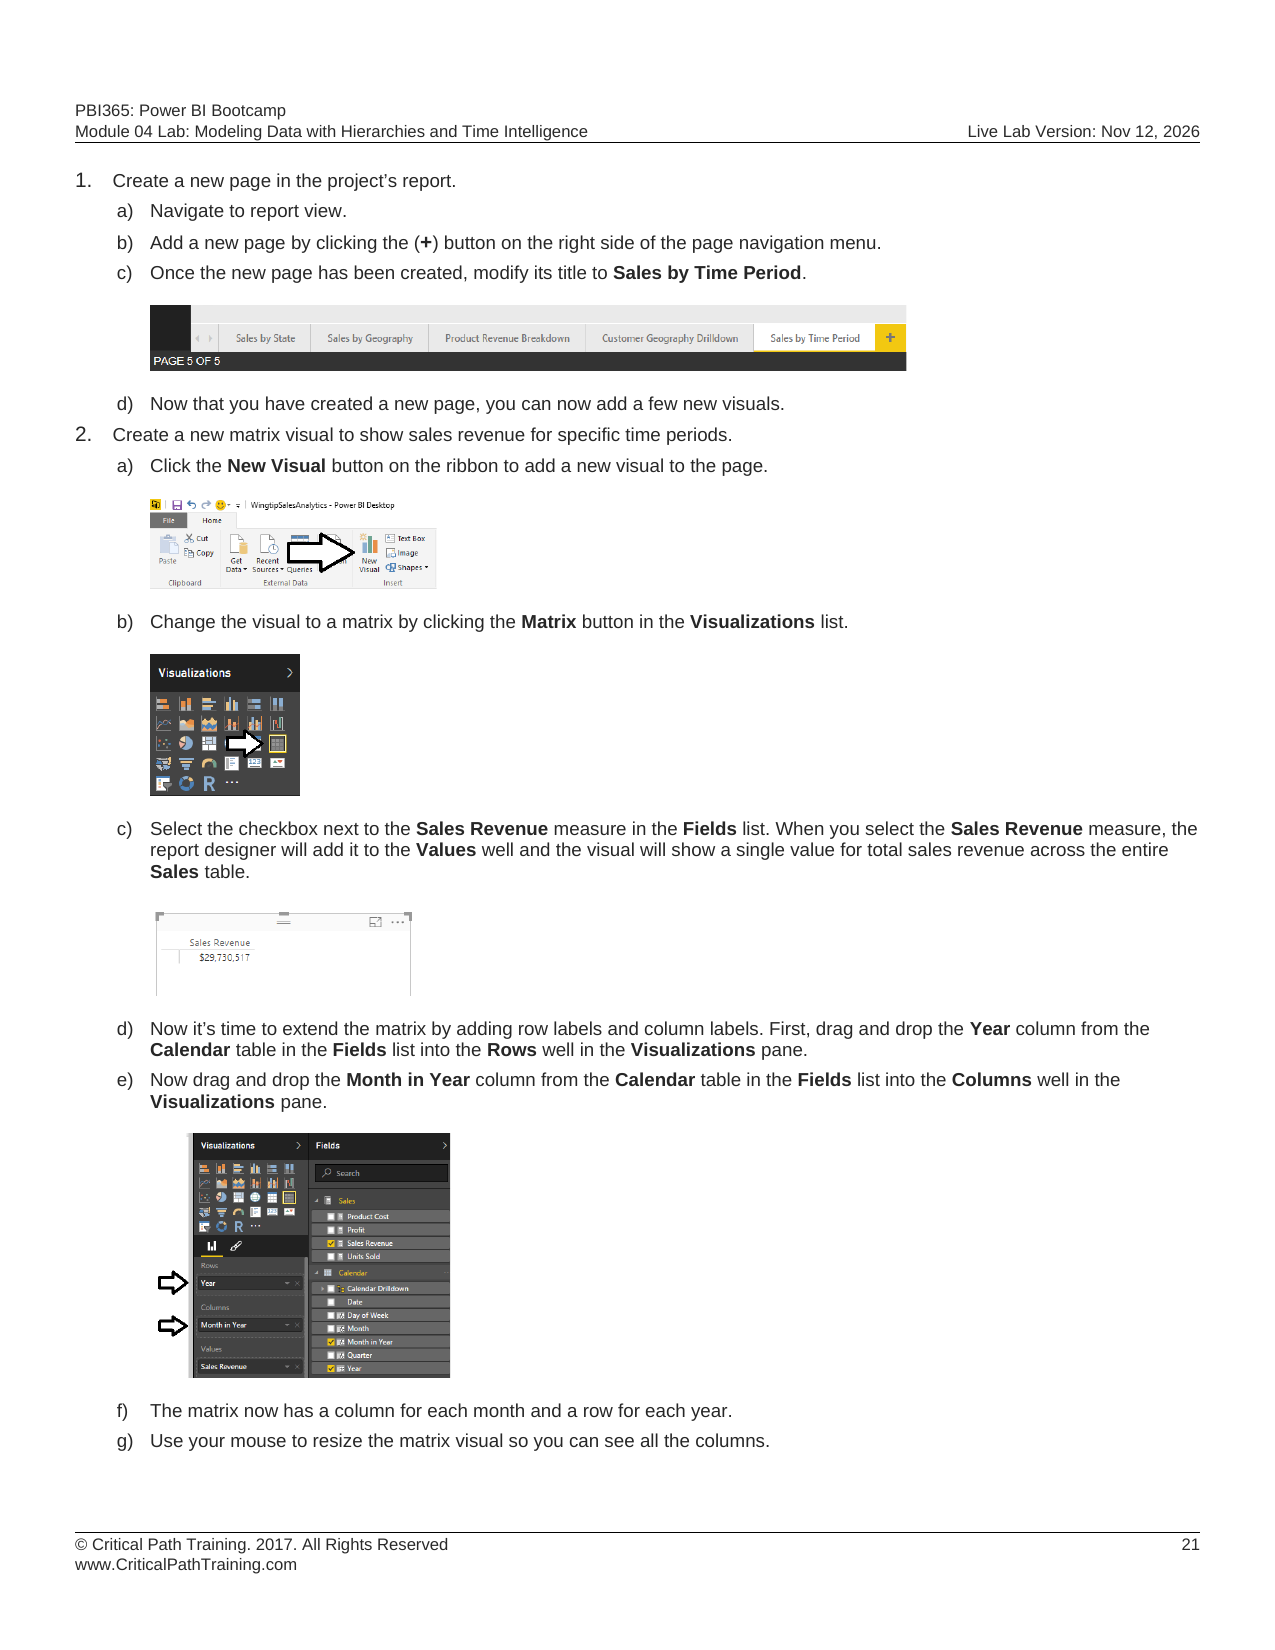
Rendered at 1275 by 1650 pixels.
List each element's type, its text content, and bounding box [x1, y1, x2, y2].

text Now drag and drop the Month in Year column from the Calendar table in the Fields list into the Columns well in the Visualizations pane. [117, 1069, 1200, 1112]
text Select the checkbox next to the Sales Revenue measure in the Fields list. When you select the Sales Revenue measure, the report designer will add it to the Values well and the visual will show a single value for total sales revenue across the entire Sales table. [117, 818, 1200, 882]
picture [150, 654, 300, 796]
picture [150, 305, 907, 371]
text Now it’s time to extend the matrix by adding row labels and column labels. First, drag and drop the Year column from the Calendar table in the Fields list into the Rows well in the Visualizations pane. [117, 1017, 1200, 1061]
picture [150, 904, 437, 996]
list Create a new page in the project’s report. [75, 168, 1200, 192]
picture [150, 498, 437, 589]
list Navigate to report view. [117, 200, 1200, 222]
text Change the visual to a matrix by clicking the Matrix button in the Visualizations list. [117, 611, 1200, 632]
list Add a new page by clicking the (+) button on the right side of the page navigation menu. [117, 230, 1200, 254]
text Use your mouse to resize the matrix visual so you can see all the columns. [117, 1430, 1200, 1451]
list Once the new page has been created, modify its title to Sales by Time Period. [117, 262, 1200, 284]
text The matrix now has a column for each month and a row for each year. [117, 1400, 1200, 1421]
text Click the New Visual button on the ribbon to add a new visual to the page. [117, 454, 1200, 476]
picture [150, 1133, 451, 1378]
text Now that you have created a new page, you can now add a few new visuals. [117, 392, 1200, 414]
text Create a new matrix visual to show sales revenue for specific time periods. [75, 422, 1200, 446]
